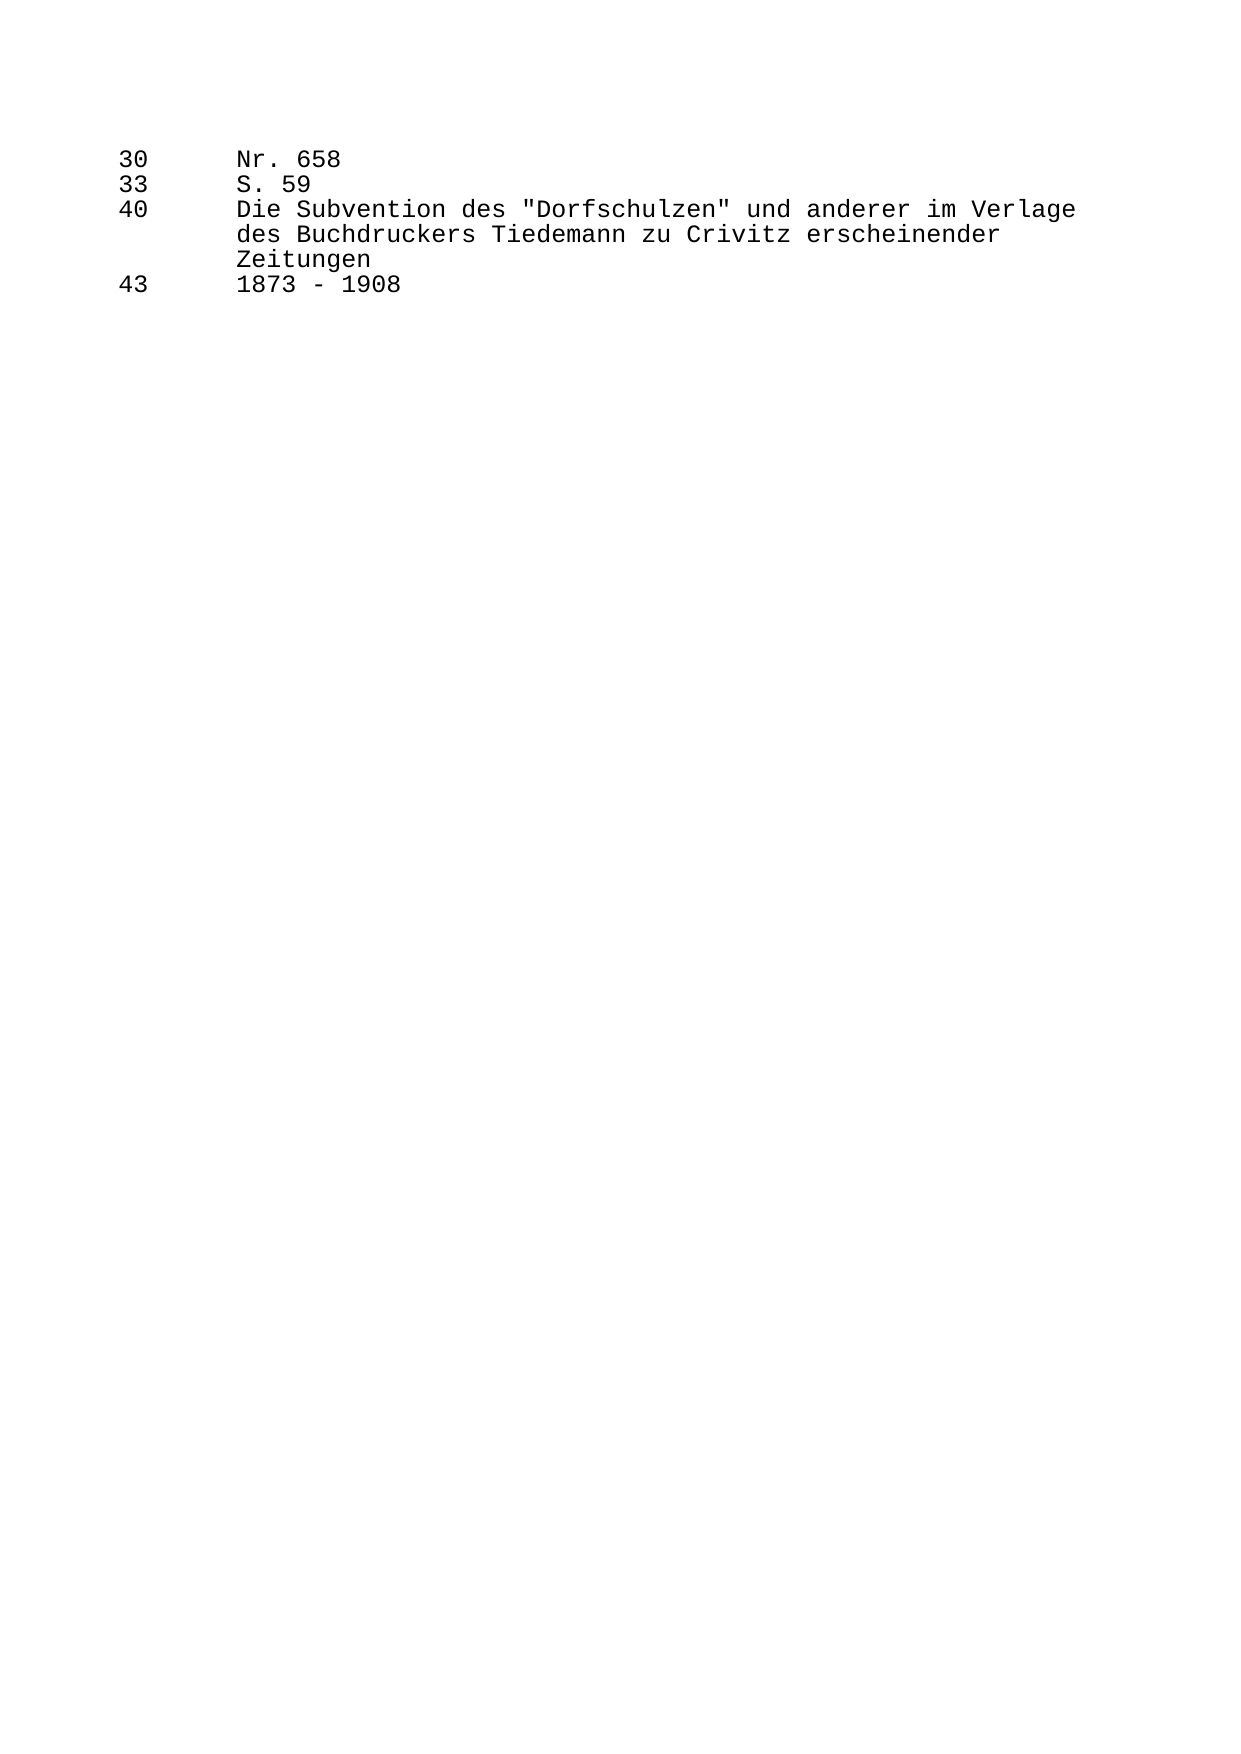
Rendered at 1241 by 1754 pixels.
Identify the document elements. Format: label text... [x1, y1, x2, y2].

text 40 Die s[Subvention]s des "t[Dorfschulze]tn" und anderer im s[Verlag]se des p[5{Buchdrucker}s 1{Tiedemann} zu 6{o[Crivitz]o}]p erscheinender s[Zeitung]sen [118, 198, 1122, 273]
text 43 1873 - 1908 [118, 273, 1122, 298]
text 33 S. 59 [118, 173, 1122, 198]
text 30 Nr. 658 [118, 148, 1122, 173]
